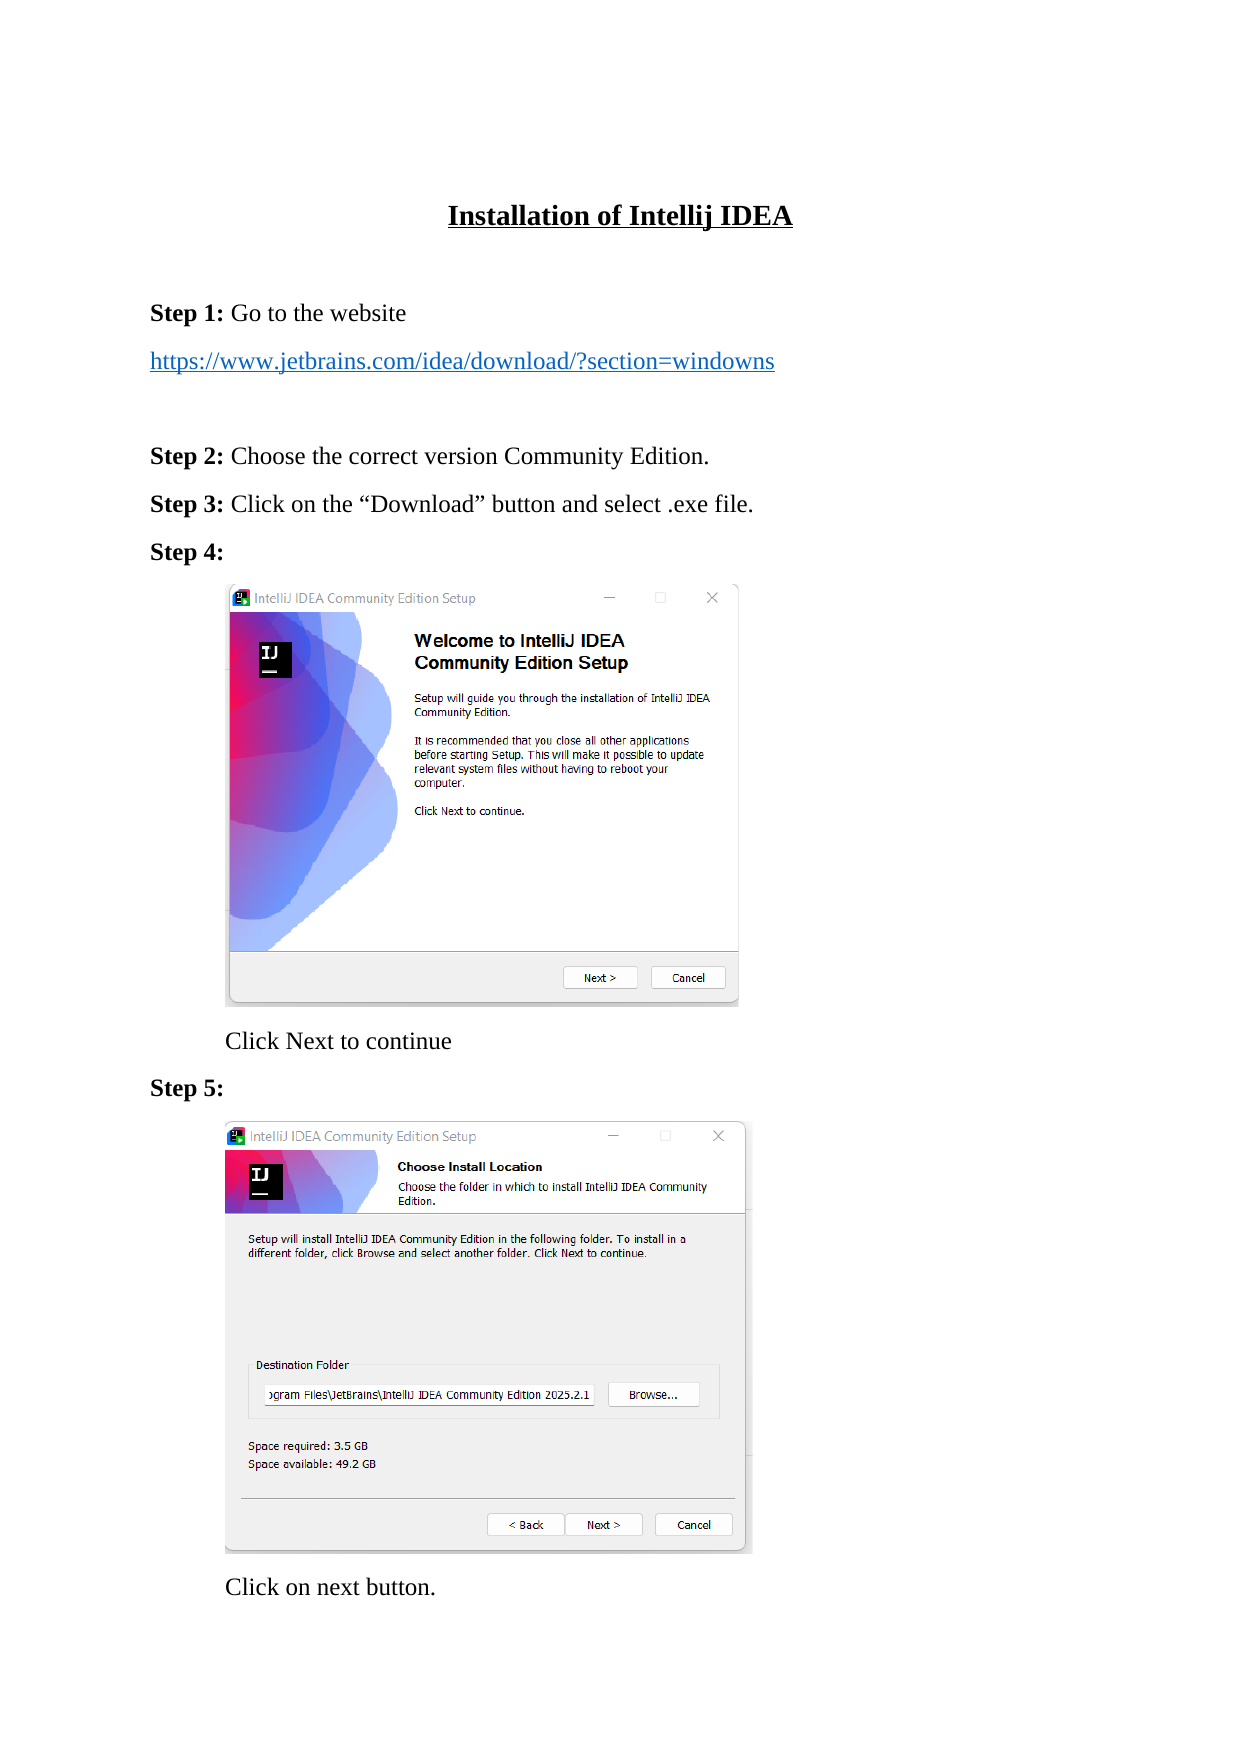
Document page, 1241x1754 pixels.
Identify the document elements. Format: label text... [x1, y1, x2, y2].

picture [225, 584, 739, 1007]
text Click Next to continue [225, 1026, 1090, 1054]
text Click on next button. [225, 1572, 1090, 1601]
text https://www.jetbrains.com/idea/download/?section=windowns [150, 346, 1090, 375]
text Step 5: [150, 1073, 1090, 1102]
text Step 2: Choose the correct version Community Edition. [150, 441, 1090, 470]
text Step 4: [150, 537, 1090, 566]
text Installation of Intellij IDEA [150, 198, 1090, 231]
text Step 3: Click on the “Download” button and select .exe file. [150, 489, 1090, 518]
text Step 1: Go to the website [150, 298, 1090, 327]
picture [225, 1121, 753, 1554]
